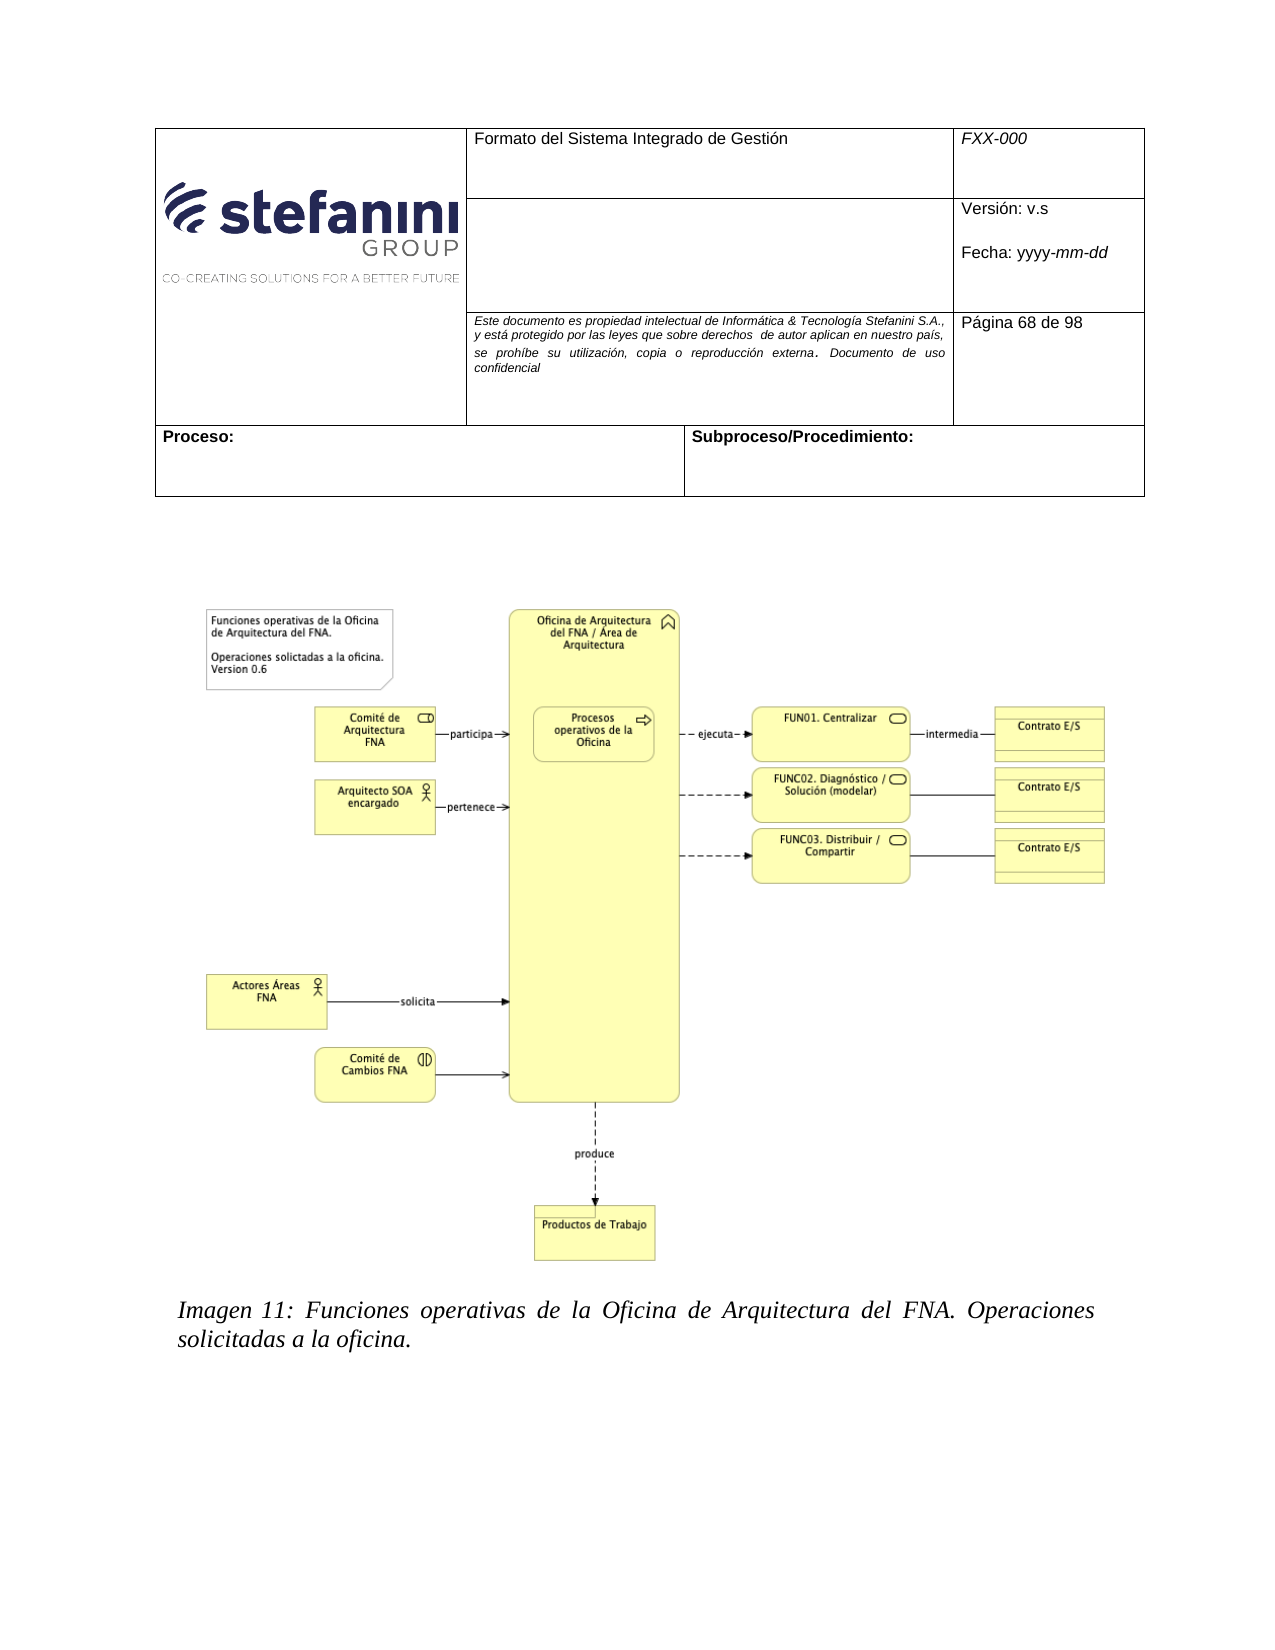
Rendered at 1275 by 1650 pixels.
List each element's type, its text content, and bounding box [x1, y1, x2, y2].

picture [196, 599, 1115, 1271]
text Imagen 11: Funciones operativas de la Oficina de Arquitectura del FNA. Operaciones solicitadas a la oficina. [177, 1295, 1098, 1353]
picture [162, 182, 460, 286]
